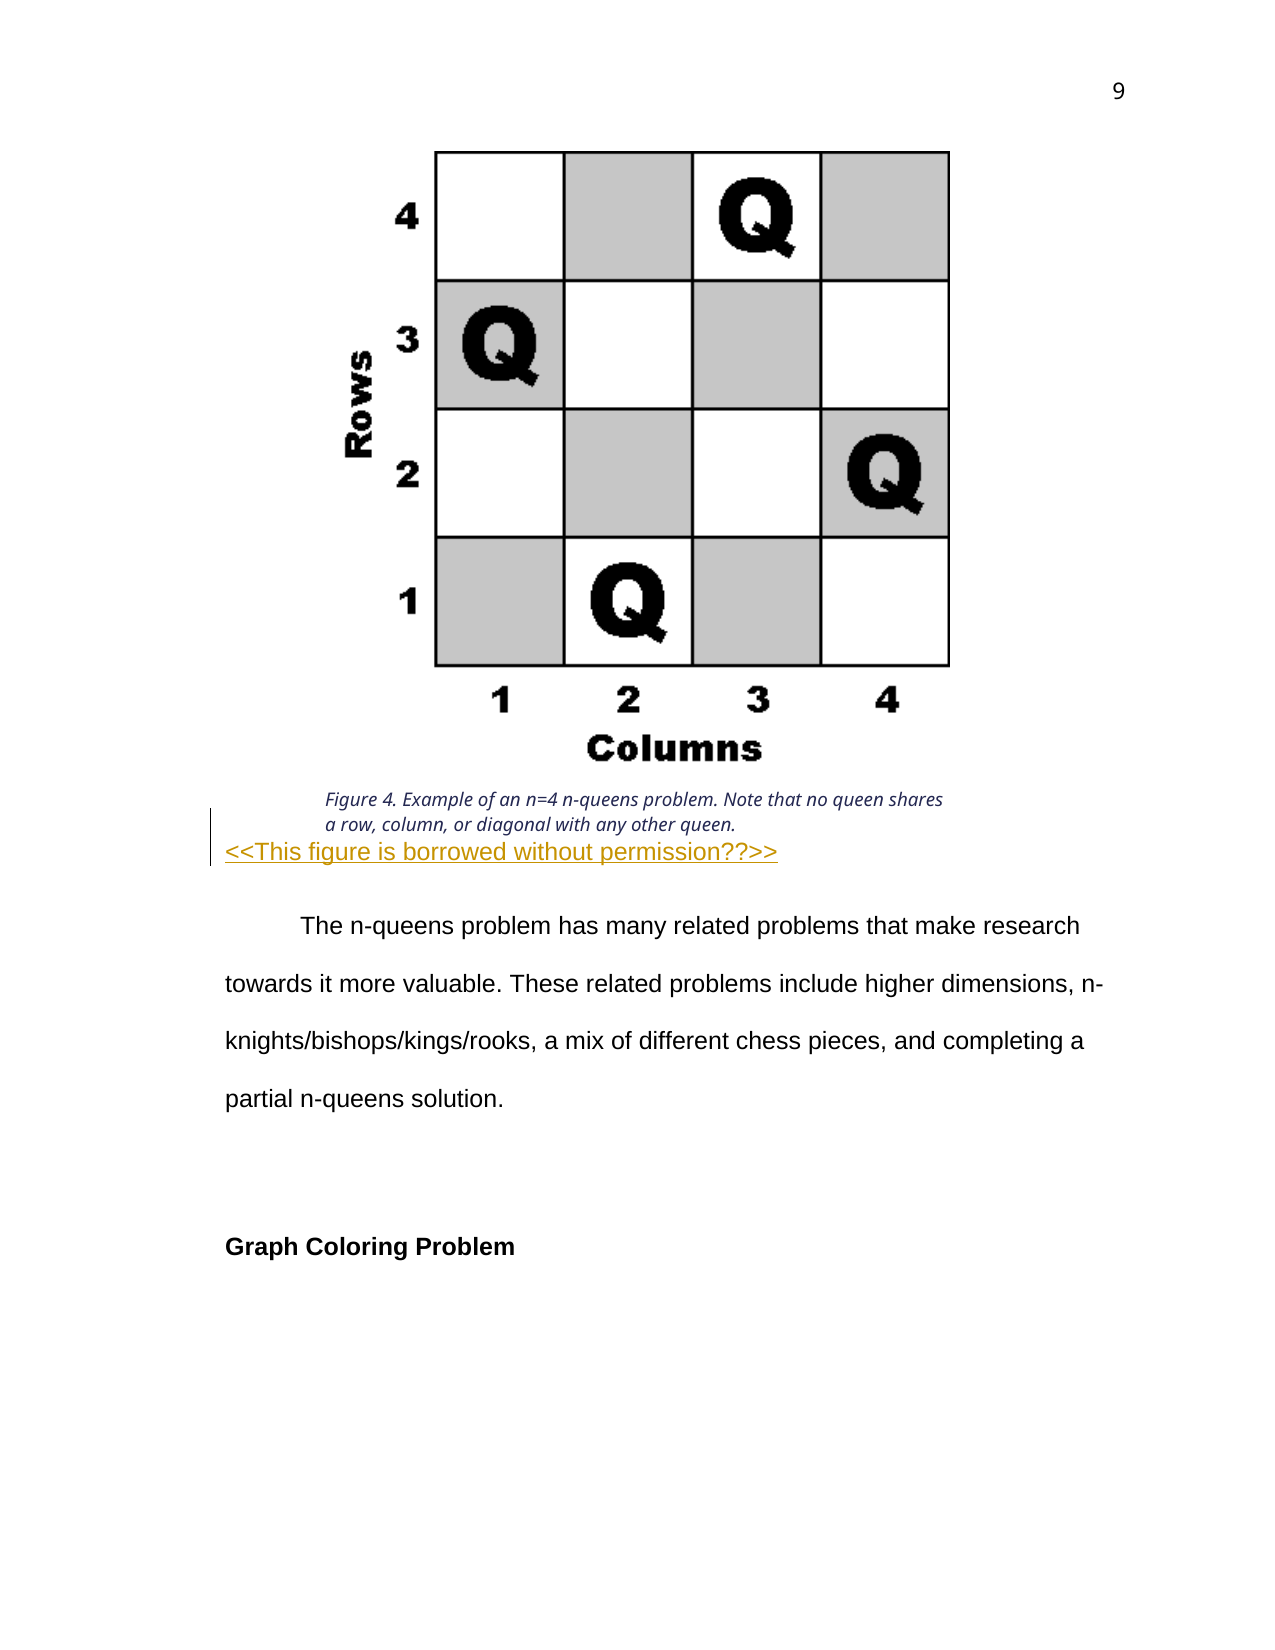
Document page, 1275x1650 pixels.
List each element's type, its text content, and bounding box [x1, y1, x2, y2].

text The n-queens problem has many related problems that make research towards it more valuable. These related problems include higher dimensions, n-knights/bishops/kings/rooks, a mix of different chess pieces, and completing a partial n-queens solution. [225, 911, 1125, 1112]
picture [325, 151, 950, 777]
subtitle Graph Coloring Problem [225, 1232, 1125, 1261]
